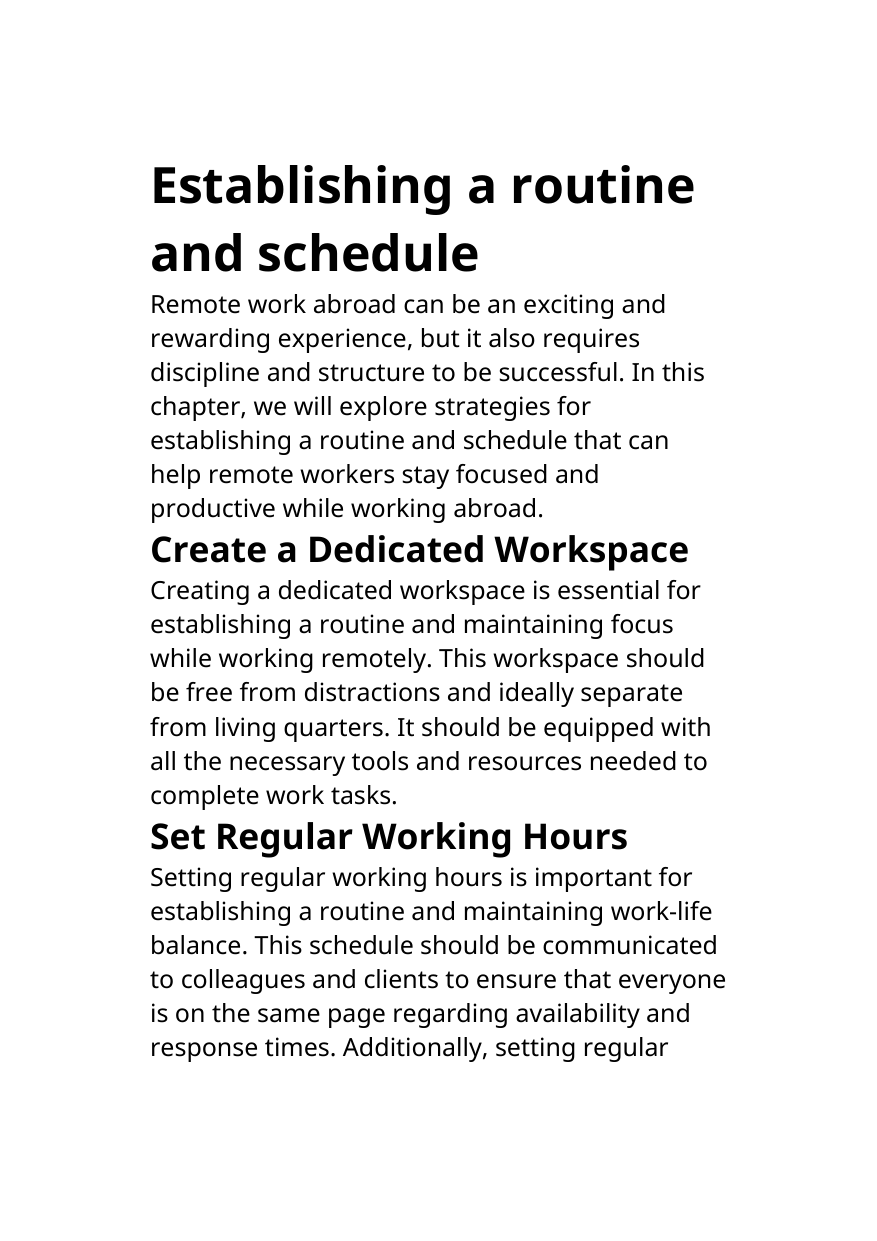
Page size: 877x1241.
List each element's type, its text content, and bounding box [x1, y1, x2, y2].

subtitle Create a Dedicated Workspace [150, 525, 727, 573]
text Creating a dedicated workspace is essential for establishing a routine and maintaining focus while working remotely. This workspace should be free from distractions and ideally separate from living quarters. It should be equipped with all the necessary tools and resources needed to complete work tasks. [150, 573, 727, 811]
subtitle Set Regular Working Hours [150, 811, 727, 859]
subtitle Establishing a routine and schedule [150, 150, 727, 286]
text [150, 859, 727, 1064]
text Remote work abroad can be an exciting and rewarding experience, but it also requires discipline and structure to be successful. In this chapter, we will explore strategies for establishing a routine and schedule that can help remote workers stay focused and productive while working abroad. [150, 286, 727, 525]
